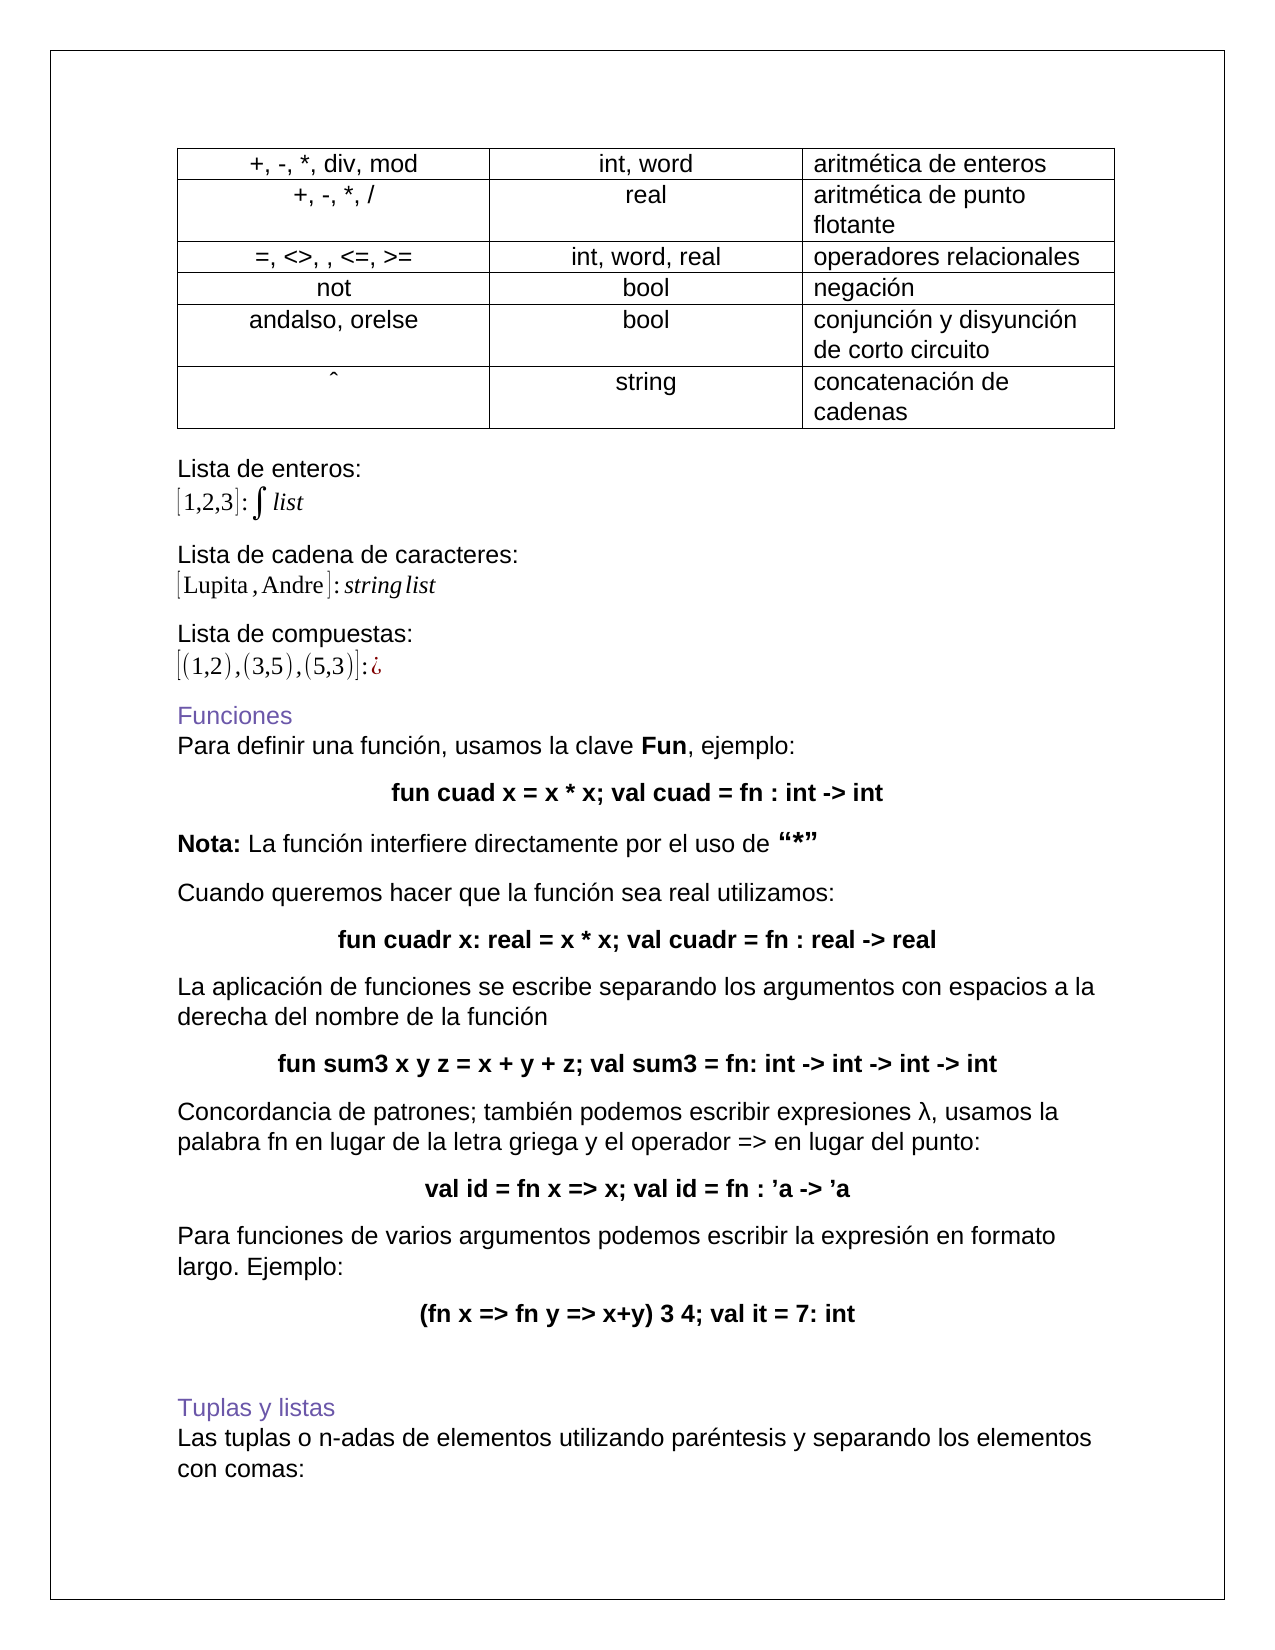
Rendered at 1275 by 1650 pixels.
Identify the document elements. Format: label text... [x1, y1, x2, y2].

text Las tuplas o n-adas de elementos utilizando paréntesis y separando los elementos con comas: [177, 1423, 1098, 1482]
text val id = fn x => x; val id = fn : ’a -> ’a [177, 1174, 1098, 1203]
text La aplicación de funciones se escribe separando los argumentos con espacios a la derecha del nombre de la función [177, 972, 1098, 1031]
subtitle Funciones [177, 701, 1098, 730]
table_cell int, word, real [490, 242, 802, 272]
table_cell conjunción y disyunción de corto circuito [803, 305, 1114, 366]
text fun cuad x = x * x; val cuad = fn : int -> int [177, 778, 1098, 807]
table_cell bool [490, 273, 802, 304]
table_cell int, word [490, 149, 802, 179]
table_cell string [490, 367, 802, 427]
text fun sum3 x y z = x + y + z; val sum3 = fn: int -> int -> int -> int [177, 1049, 1098, 1078]
text Cuando queremos hacer que la función sea real utilizamos: [177, 878, 1098, 906]
text fun cuadr x: real = x * x; val cuadr = fn : real -> real [177, 925, 1098, 953]
table_cell real [490, 180, 802, 241]
text Para definir una función, usamos la clave Fun, ejemplo: [177, 731, 1098, 760]
text Concordancia de patrones; también podemos escribir expresiones λ, usamos la palabra fn en lugar de la letra griega y el operador => en lugar del punto: [177, 1096, 1098, 1156]
table_cell +, -, *, div, mod [178, 149, 489, 179]
table_cell concatenación de cadenas [803, 367, 1114, 427]
table_cell not [178, 273, 489, 304]
table_cell andalso, orelse [178, 305, 489, 366]
subtitle Lista de enteros: [177, 453, 1098, 482]
subtitle Lista de compuestas: [177, 619, 1098, 648]
table_cell aritmética de punto flotante [803, 180, 1114, 241]
text (fn x => fn y => x+y) 3 4; val it = 7: int [177, 1298, 1098, 1327]
table_cell +, -, *, / [178, 180, 489, 241]
text Para funciones de varios argumentos podemos escribir la expresión en formato largo. Ejemplo: [177, 1221, 1098, 1280]
table_cell aritmética de enteros [803, 149, 1114, 179]
table_cell ˆ [178, 367, 489, 427]
table_cell operadores relacionales [803, 242, 1114, 272]
table_cell negación [803, 273, 1114, 304]
subtitle Lista de cadena de caracteres: [177, 540, 1098, 569]
table_cell bool [490, 305, 802, 366]
text Nota: La función interfiere directamente por el uso de “*” [177, 826, 1098, 859]
table_cell =, <>, , <=, >= [178, 242, 489, 272]
subtitle Tuplas y listas [177, 1393, 1098, 1421]
